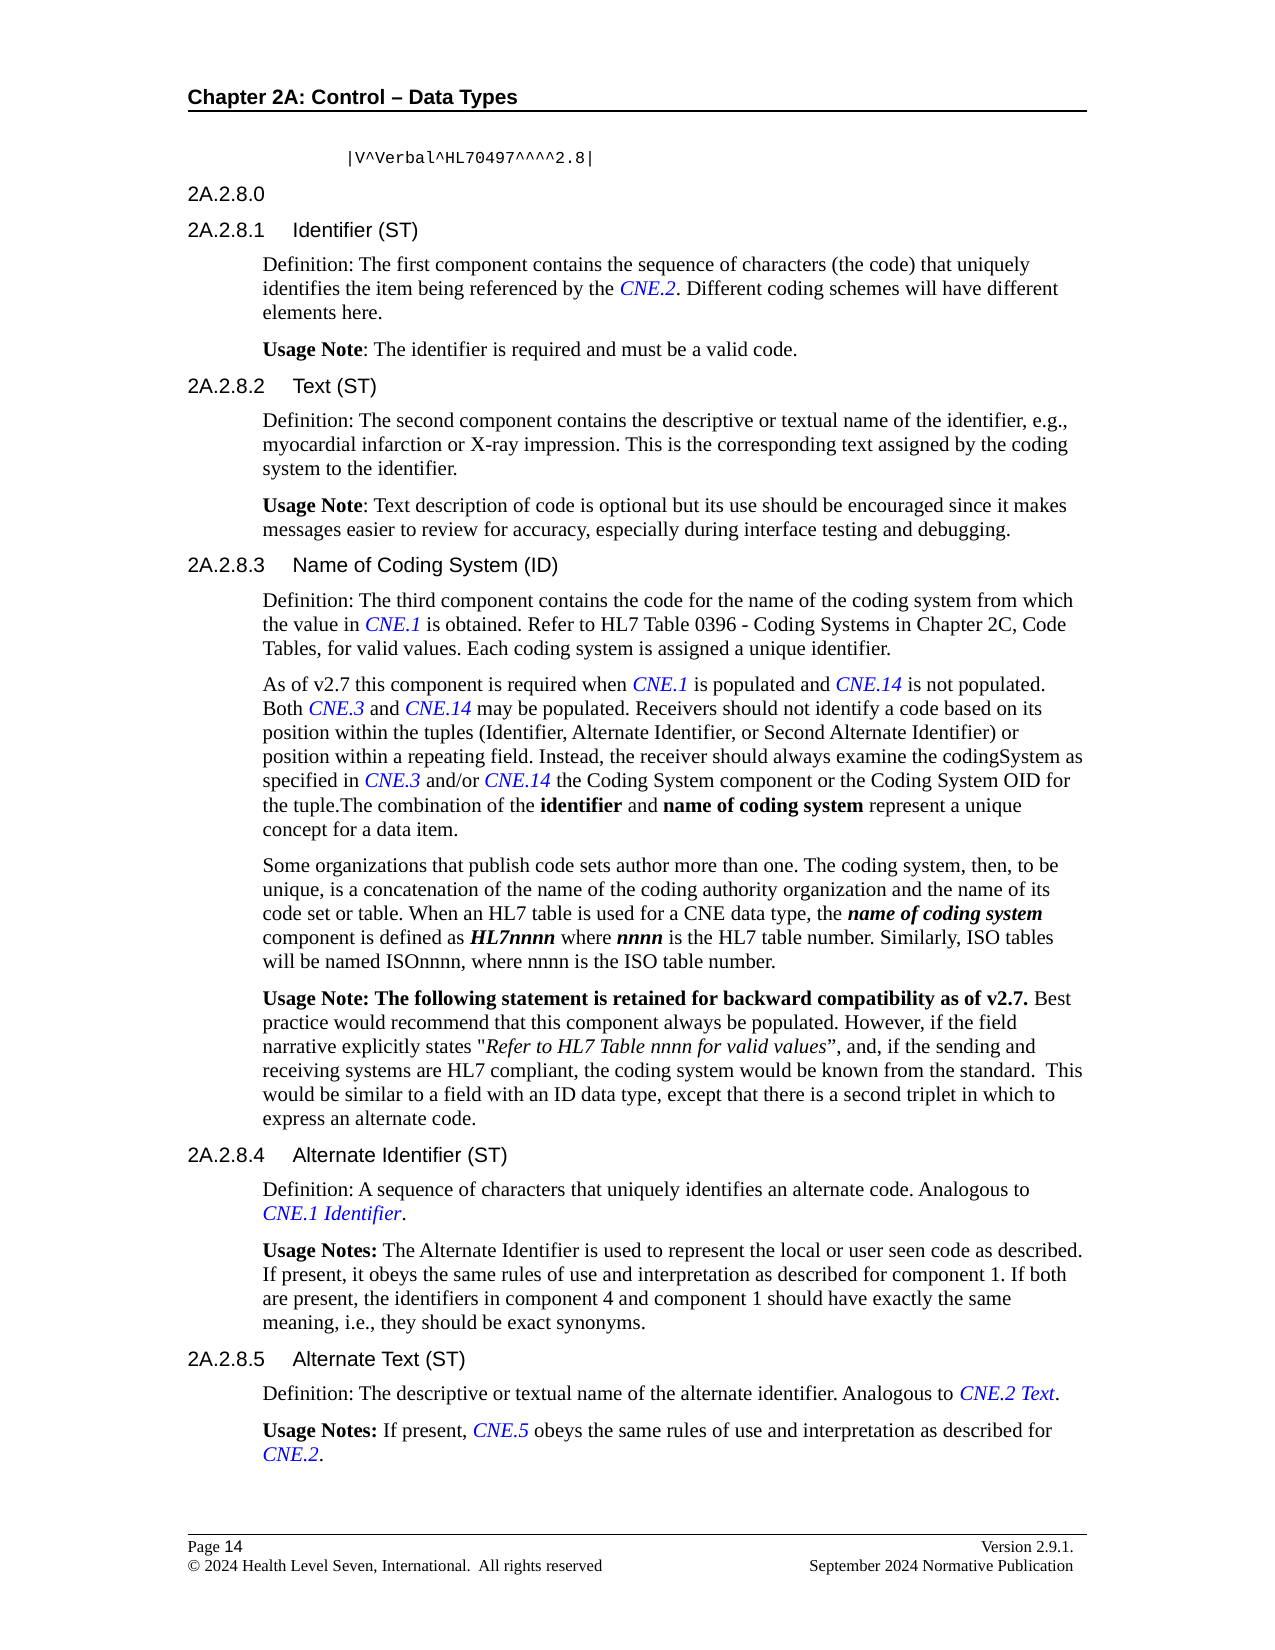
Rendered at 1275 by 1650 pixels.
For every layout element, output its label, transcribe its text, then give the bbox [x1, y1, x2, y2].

text Usage Notes: The Alternate Identifier is used to represent the local or user seen code as described. If present, it obeys the same rules of use and interpretation as described for component 1. If both are present, the identifiers in component 4 and component 1 should have exactly the same meaning, i.e., they should be exact synonyms. [262, 1238, 1087, 1334]
text Usage Note: The following statement is retained for backward compatibility as of v2.7. Best practice would recommend that this component always be populated. However, if the field narrative explicitly states "Refer to HL7 Table nnnn for valid values”, and, if the sending and receiving systems are HL7 compliant, the coding system would be known from the standard. This would be similar to a field with an ID data type, except that there is a second triplet in which to express an alternate code. [262, 986, 1087, 1130]
subtitle Text (ST) [187, 373, 1087, 397]
text |V^Verbal^HL70497^^^^2.8| [345, 150, 1087, 169]
text Usage Note: Text description of code is optional but its use should be encouraged since it makes messages easier to review for accuracy, especially during interface testing and debugging. [262, 492, 1087, 541]
text Definition: The descriptive or textual name of the alternate identifier. Analogous to CNE.2 Text. [262, 1381, 1087, 1405]
text Definition: The third component contains the code for the name of the coding system from which the value in CNE.1 is obtained. Refer to HL7 Table 0396 - Coding Systems in Chapter 2C, Code Tables, for valid values. Each coding system is assigned a unique identifier. [262, 587, 1087, 660]
text Definition: The first component contains the sequence of characters (the code) that uniquely identifies the item being referenced by the CNE.2. Different coding schemes will have different elements here. [262, 252, 1087, 324]
subtitle Name of Coding System (ID) [187, 553, 1087, 577]
text Definition: A sequence of characters that uniquely identifies an alternate code. Analogous to CNE.1 Identifier. [262, 1177, 1087, 1225]
text Usage Note: The identifier is required and must be a valid code. [262, 337, 1087, 361]
text As of v2.7 this component is required when CNE.1 is populated and CNE.14 is not populated. Both CNE.3 and CNE.14 may be populated. Receivers should not identify a code based on its position within the tuples (Identifier, Alternate Identifier, or Second Alternate Identifier) or position within a repeating field. Instead, the receiver should always examine the codingSystem as specified in CNE.3 and/or CNE.14 the Coding System component or the Coding System OID for the tuple.The combination of the identifier and name of coding system represent a unique concept for a data item. [262, 672, 1087, 841]
subtitle Alternate Text (ST) [187, 1347, 1087, 1371]
subtitle Alternate Identifier (ST) [187, 1143, 1087, 1167]
subtitle Identifier (ST) [187, 218, 1087, 242]
text Usage Notes: If present, CNE.5 obeys the same rules of use and interpretation as described for CNE.2. [262, 1417, 1087, 1466]
text Some organizations that publish code sets author more than one. The coding system, then, to be unique, is a concatenation of the name of the coding authority organization and the name of its code set or table. When an HL7 table is used for a CNE data type, the name of coding system component is defined as HL7nnnn where nnnn is the HL7 table number. Similarly, ISO tables will be named ISOnnnn, where nnnn is the ISO table number. [262, 853, 1087, 973]
text Definition: The second component contains the descriptive or textual name of the identifier, e.g., myocardial infarction or X-ray impression. This is the corresponding text assigned by the coding system to the identifier. [262, 408, 1087, 480]
